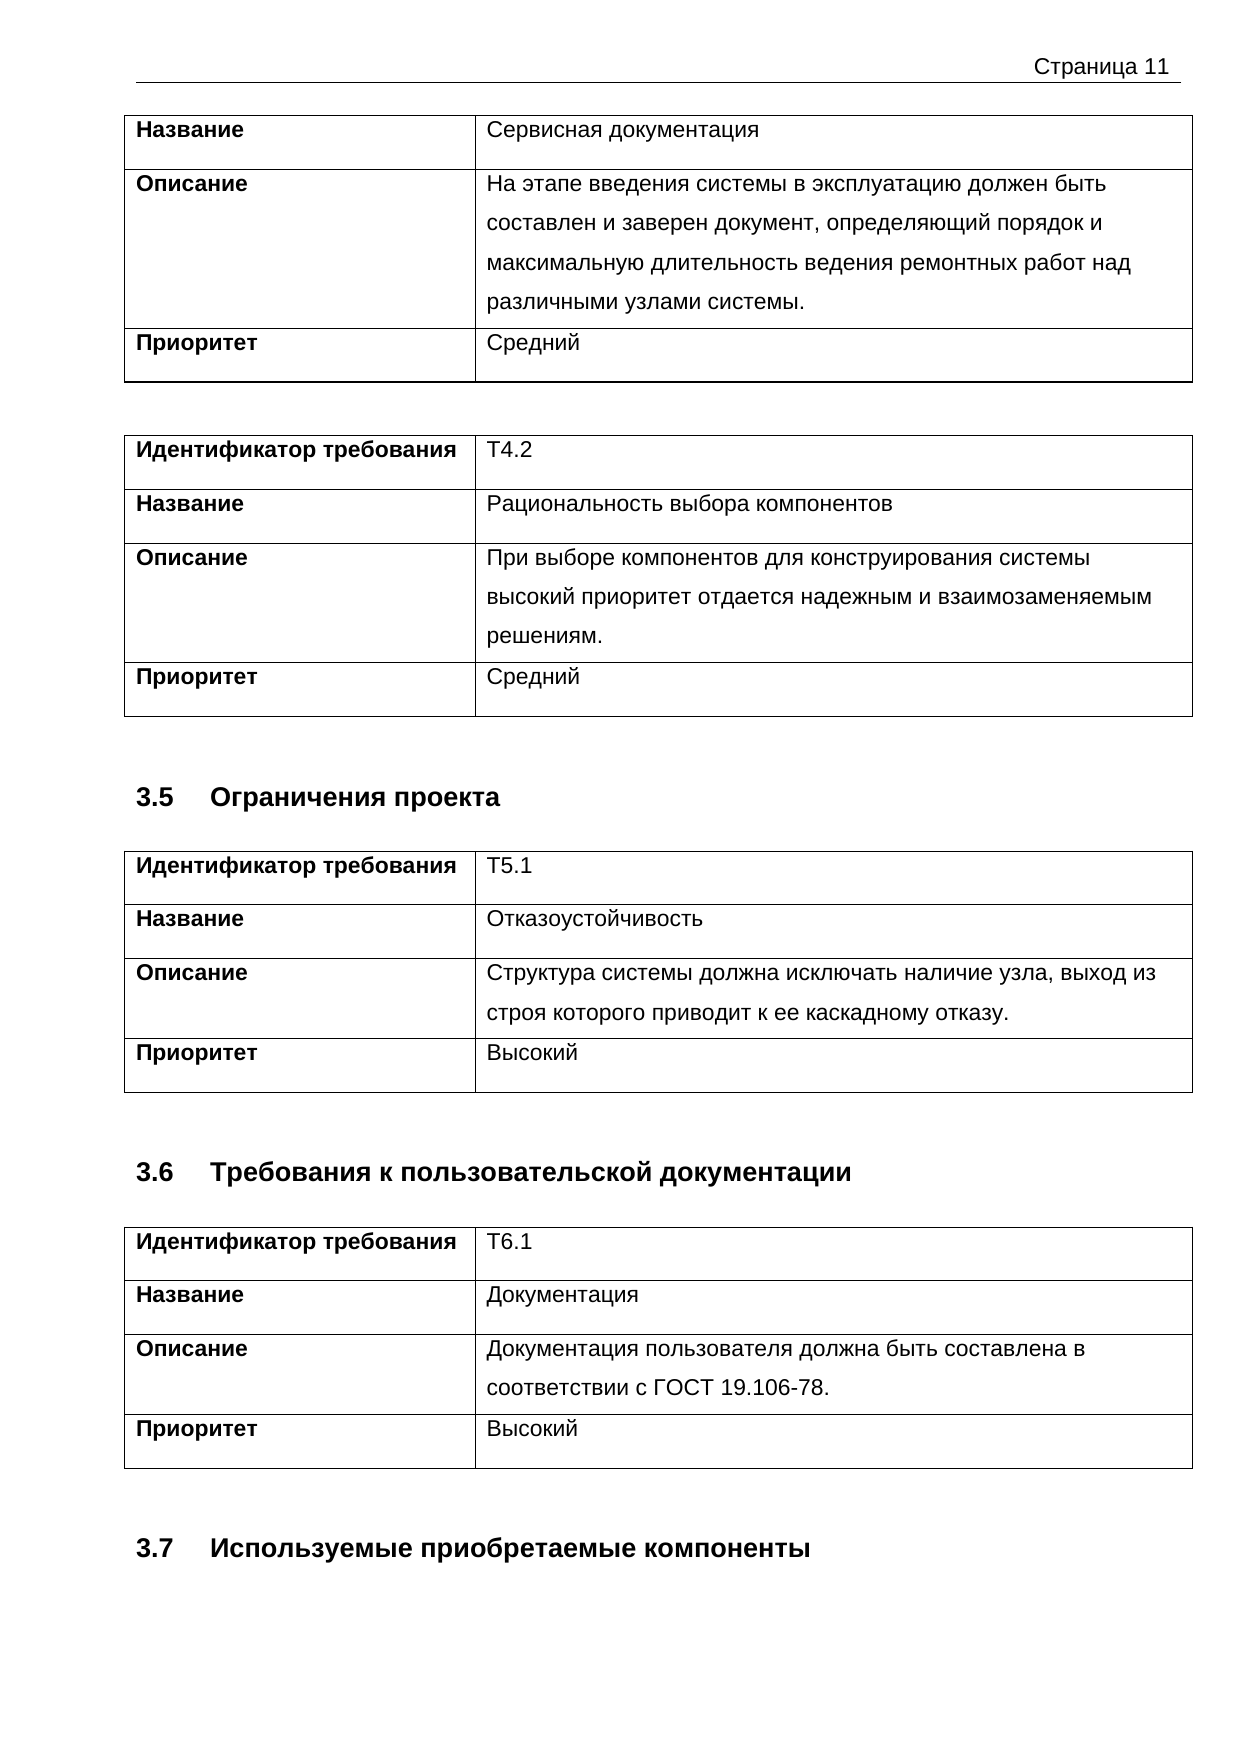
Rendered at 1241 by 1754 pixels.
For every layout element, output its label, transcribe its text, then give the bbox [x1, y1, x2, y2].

table_header Идентификатор требования [125, 852, 475, 904]
table_cell На этапе введения системы в эксплуатацию должен быть составлен и заверен документ, определяющий порядок и максимальную длительность ведения ремонтных работ над различными узлами системы. [476, 170, 1192, 328]
table_header Идентификатор требования [125, 1228, 475, 1280]
table_cell Описание [125, 959, 475, 1038]
subtitle Используемые приобретаемые компоненты [136, 1532, 1181, 1564]
table_cell Сервисная документация [476, 116, 1192, 169]
table_cell Структура системы должна исключать наличие узла, выход из строя которого приводит к ее каскадному отказу. [476, 959, 1192, 1038]
table_cell Описание [125, 544, 475, 662]
subtitle Ограничения проекта [136, 781, 1181, 812]
table_cell Название [125, 116, 475, 169]
table_cell При выборе компонентов для конструирования системы высокий приоритет отдается надежным и взаимозаменяемым решениям. [476, 544, 1192, 662]
table_cell Приоритет [125, 663, 475, 716]
table_cell Отказоустойчивость [476, 905, 1192, 958]
table_cell Высокий [476, 1415, 1192, 1467]
table_cell Описание [125, 170, 475, 328]
table_cell Документация пользователя должна быть составлена в соответствии с ГОСТ 19.106-78. [476, 1335, 1192, 1414]
table_cell Название [125, 490, 475, 542]
table_cell Высокий [476, 1039, 1192, 1092]
table_cell Средний [476, 663, 1192, 716]
table_cell Описание [125, 1335, 475, 1414]
table_header Т4.2 [476, 436, 1192, 489]
table_cell Название [125, 1281, 475, 1334]
table_cell Приоритет [125, 1039, 475, 1092]
table_header Идентификатор требования [125, 436, 475, 489]
table_cell Документация [476, 1281, 1192, 1334]
table_cell Рациональность выбора компонентов [476, 490, 1192, 542]
table_cell Приоритет [125, 329, 475, 381]
subtitle Требования к пользовательской документации [136, 1156, 1181, 1188]
table_cell Средний [476, 329, 1192, 381]
table_header Т6.1 [476, 1228, 1192, 1280]
table_header Т5.1 [476, 852, 1192, 904]
table_cell Название [125, 905, 475, 958]
table_cell Приоритет [125, 1415, 475, 1467]
